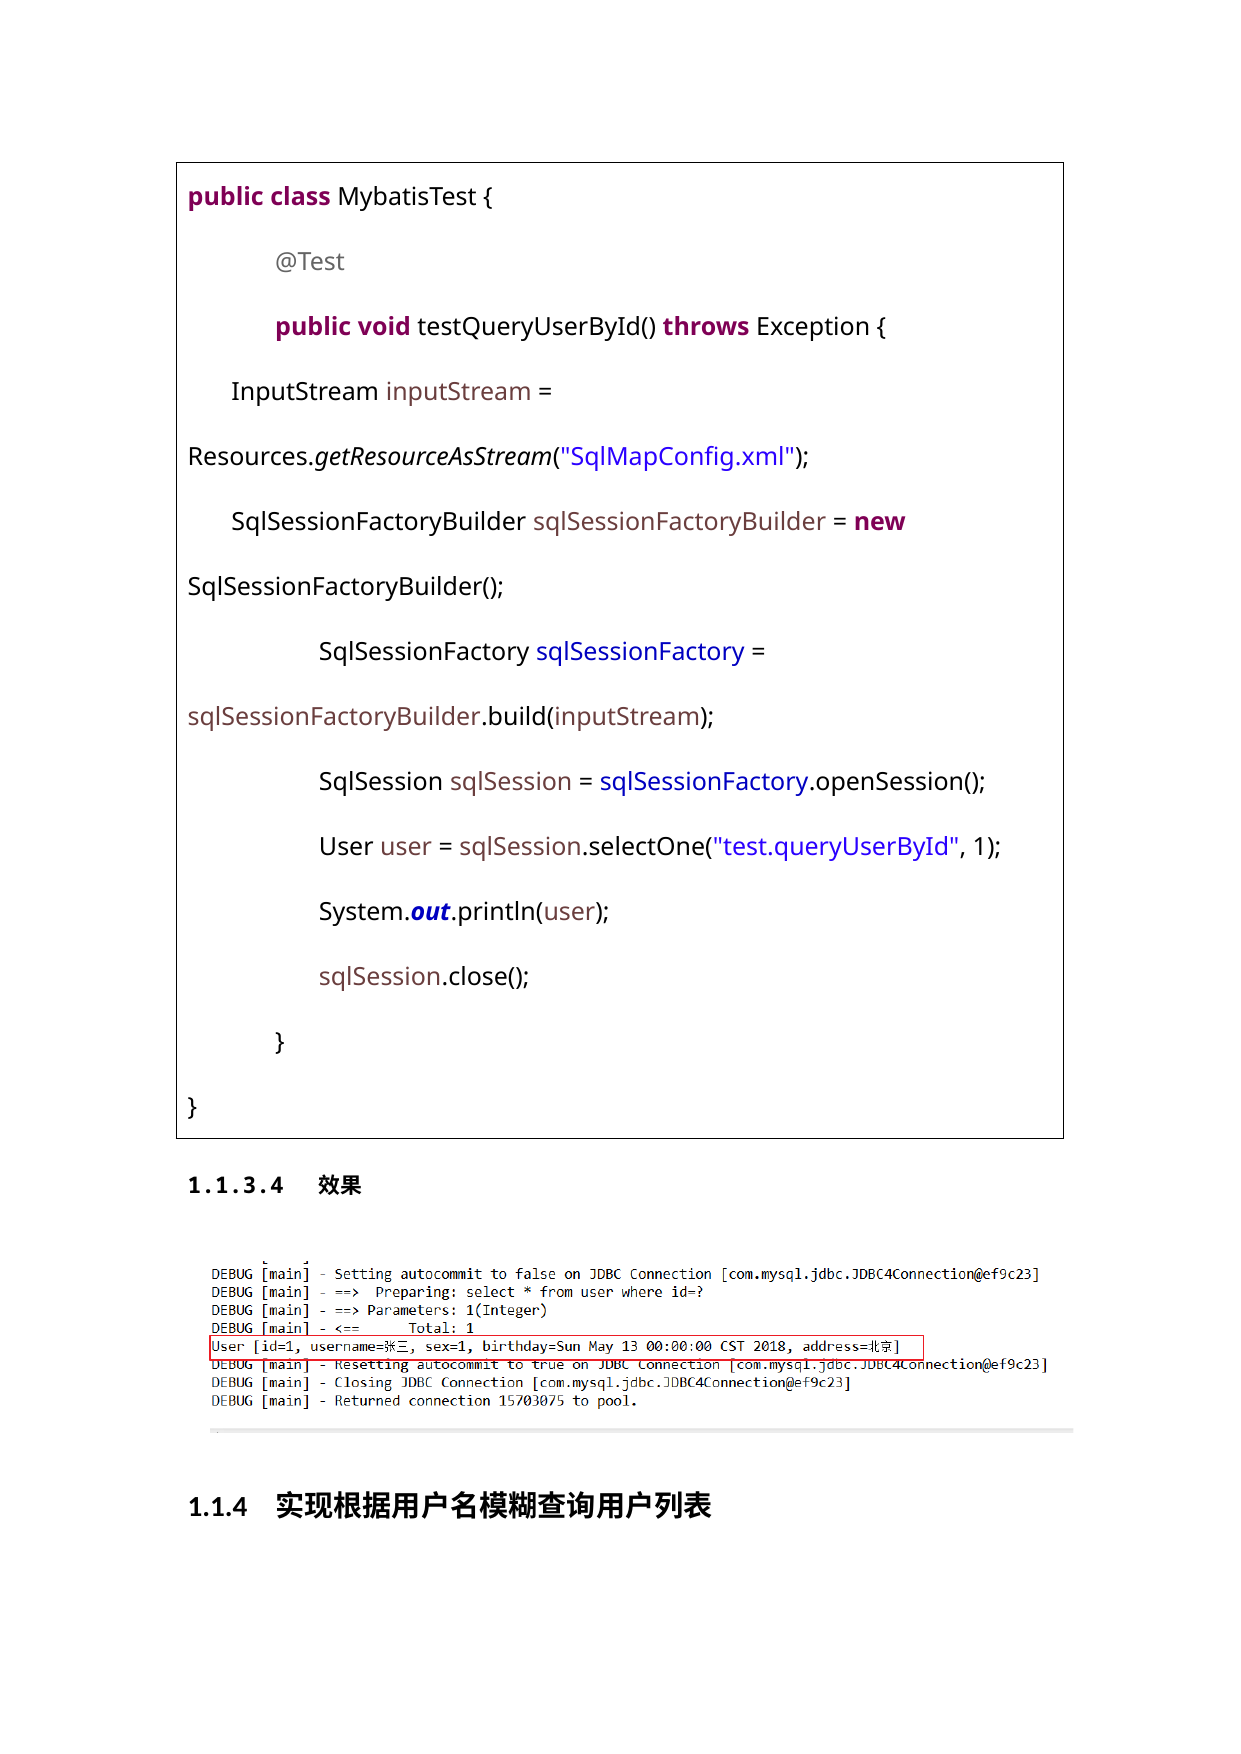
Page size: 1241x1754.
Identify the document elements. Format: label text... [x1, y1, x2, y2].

subtitle 效果 [187, 1168, 1053, 1201]
subtitle 实现根据用户名模糊查询用户列表 [187, 1471, 1053, 1536]
table_header public class MybatisTest { @Test public void testQueryUserById() throws Exception { InputStream inputStream = Resources.getResourceAsStream("SqlMapConfig.xml"); SqlSessionFactoryBuilder sqlSessionFactoryBuilder = new SqlSessionFactoryBuilder(); SqlSessionFactory sqlSessionFactory = sqlSessionFactoryBuilder.build(inputStream); SqlSession sqlSession = sqlSessionFactory.openSession(); User user = sqlSession.selectOne("test.queryUserById", 1); System.out.println(user); sqlSession.close(); } } [177, 163, 1063, 1138]
picture [208, 1261, 1074, 1433]
